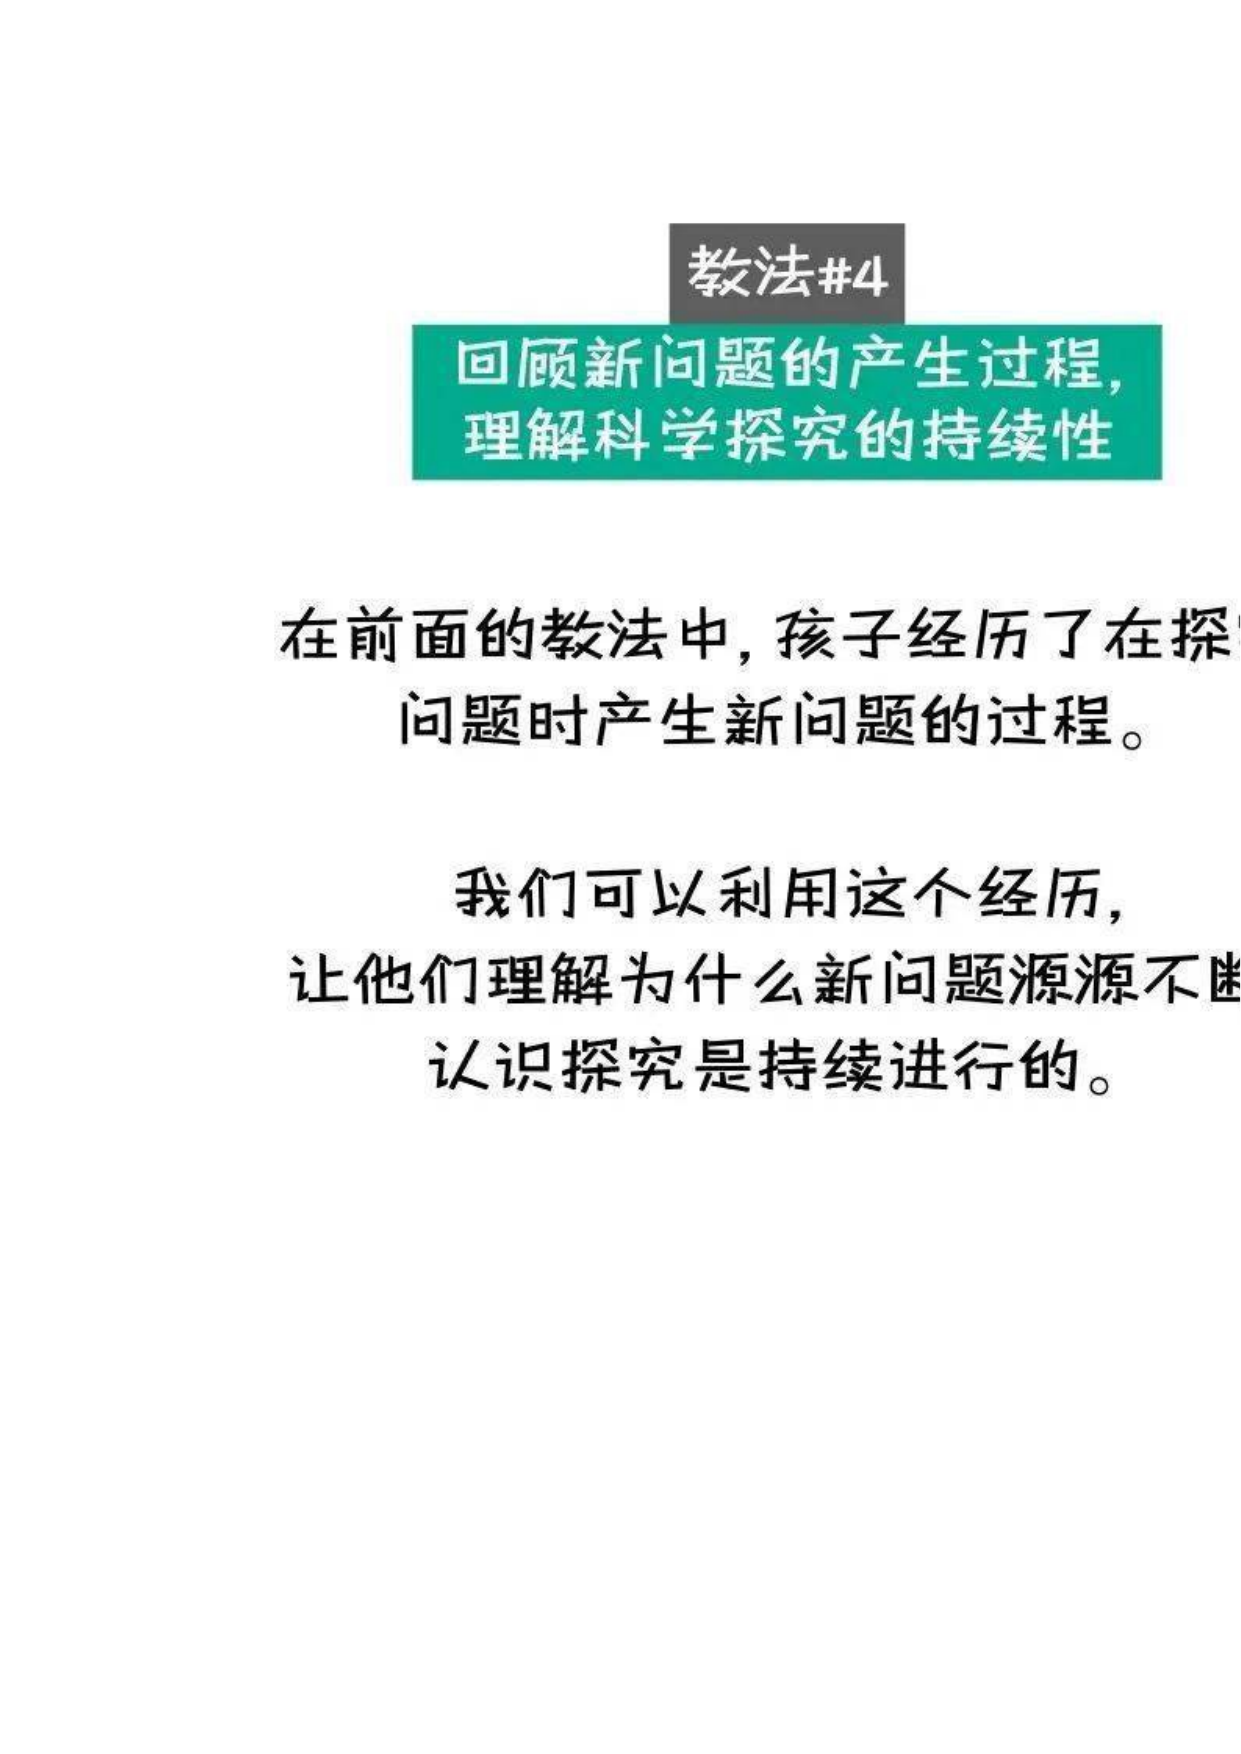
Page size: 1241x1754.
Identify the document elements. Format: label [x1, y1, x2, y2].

picture [187, 162, 1241, 1171]
